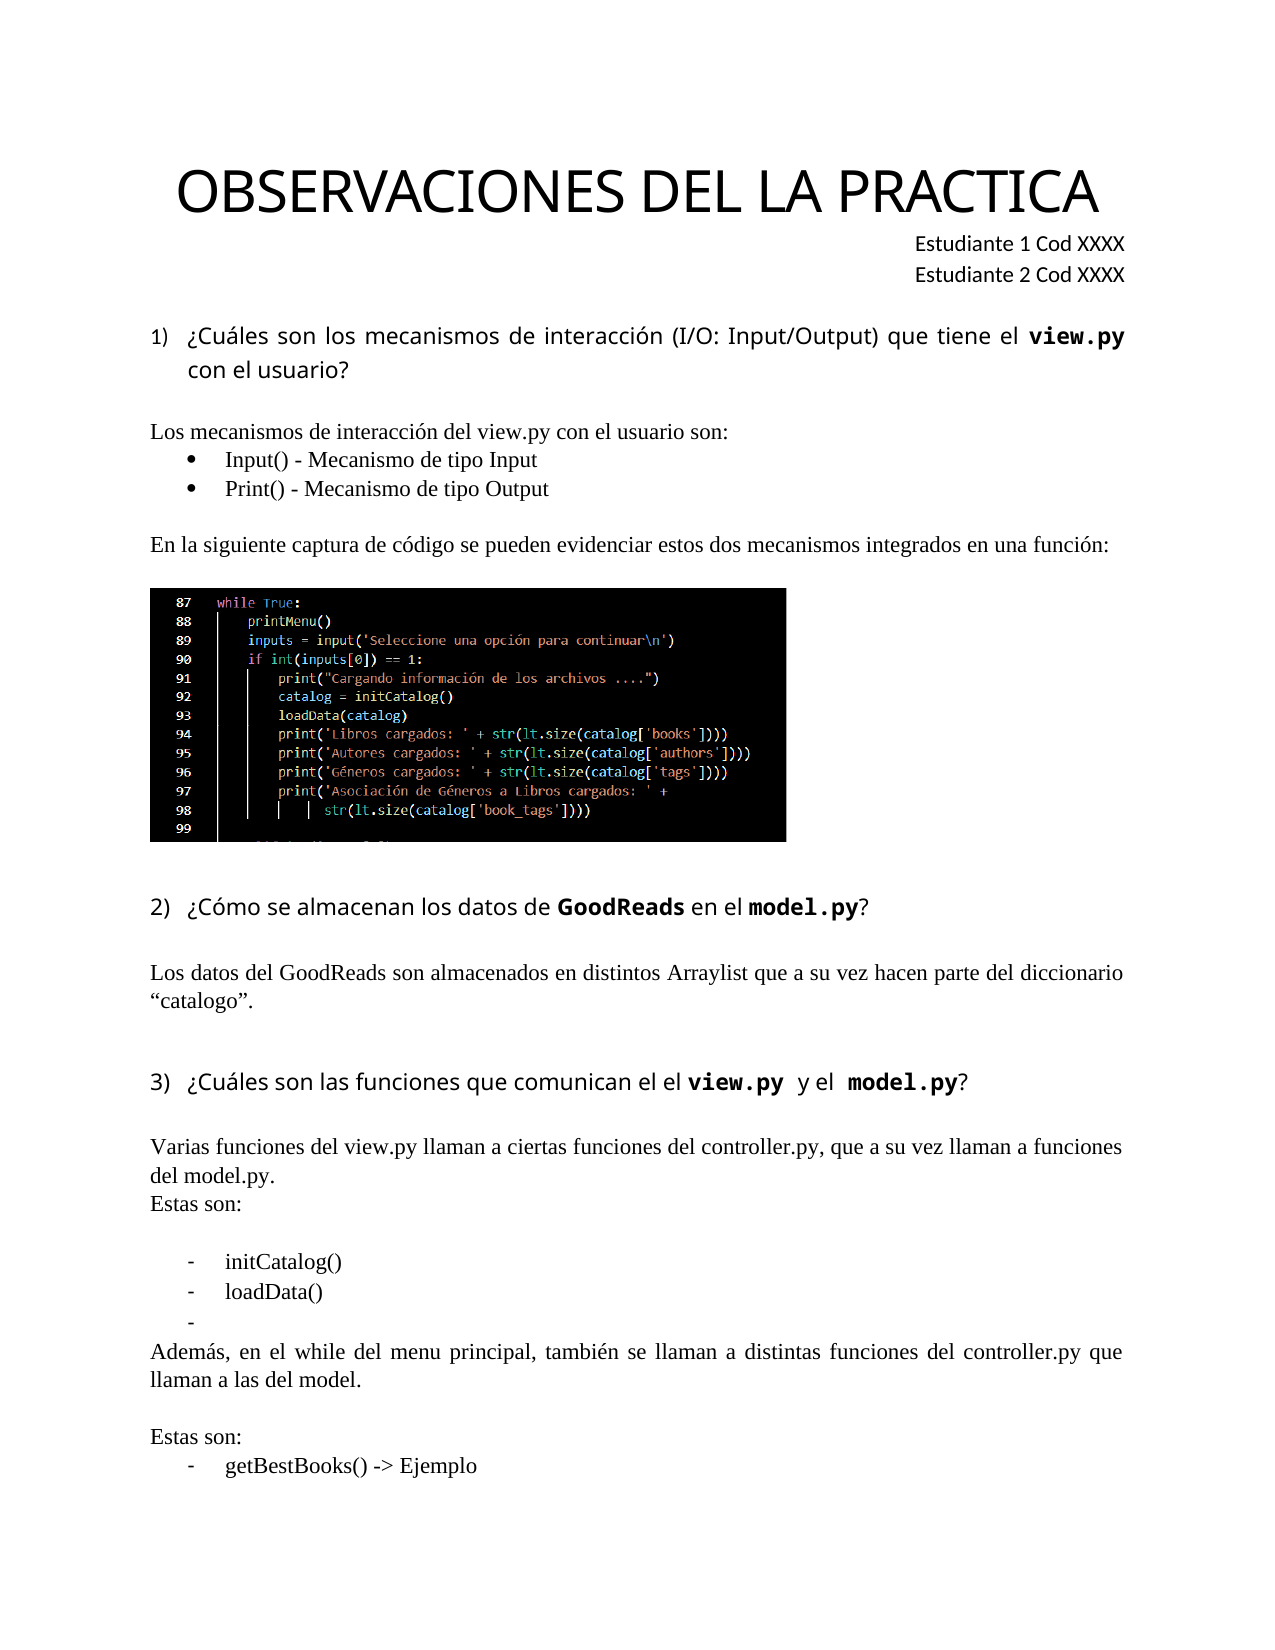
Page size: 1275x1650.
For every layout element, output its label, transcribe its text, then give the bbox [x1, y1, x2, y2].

title OBSERVACIONES DEL LA PRACTICA [150, 150, 1125, 229]
text Los datos del GoodReads son almacenados en distintos Arraylist que a su vez hacen parte del diccionario “catalogo”. [150, 959, 1125, 1013]
list ¿Cuáles son las funciones que comunican el el view.py y el model.py? [150, 1066, 1125, 1097]
list Input() - Mecanismo de tipo Input [187, 446, 1125, 473]
text Los mecanismos de interacción del view.py con el usuario son: [150, 418, 1125, 444]
list loadData() [187, 1277, 1125, 1305]
list ¿Cuáles son los mecanismos de interacción (I/O: Input/Output) que tiene el view.py con el usuario? [150, 320, 1125, 385]
text Estas son: [150, 1423, 1125, 1449]
picture [150, 588, 787, 842]
list getBestBooks() -> Ejemplo [187, 1451, 1125, 1479]
list Print() - Mecanismo de tipo Output [187, 475, 1125, 501]
text Además, en el while del menu principal, también se llaman a distintas funciones del controller.py que llaman a las del model. [150, 1338, 1125, 1392]
list ¿Cómo se almacenan los datos de GoodReads en el model.py? [150, 891, 1125, 922]
text En la siguiente captura de código se pueden evidenciar estos dos mecanismos integrados en una función: [150, 532, 1125, 558]
text Varias funciones del view.py llaman a ciertas funciones del controller.py, que a su vez llaman a funciones del model.py. [150, 1133, 1125, 1188]
text Estudiante 1 Cod XXXX [150, 229, 1125, 257]
text Estas son: [150, 1190, 1125, 1217]
list initCatalog() [187, 1247, 1125, 1275]
text Estudiante 2 Cod XXXX [150, 260, 1125, 288]
